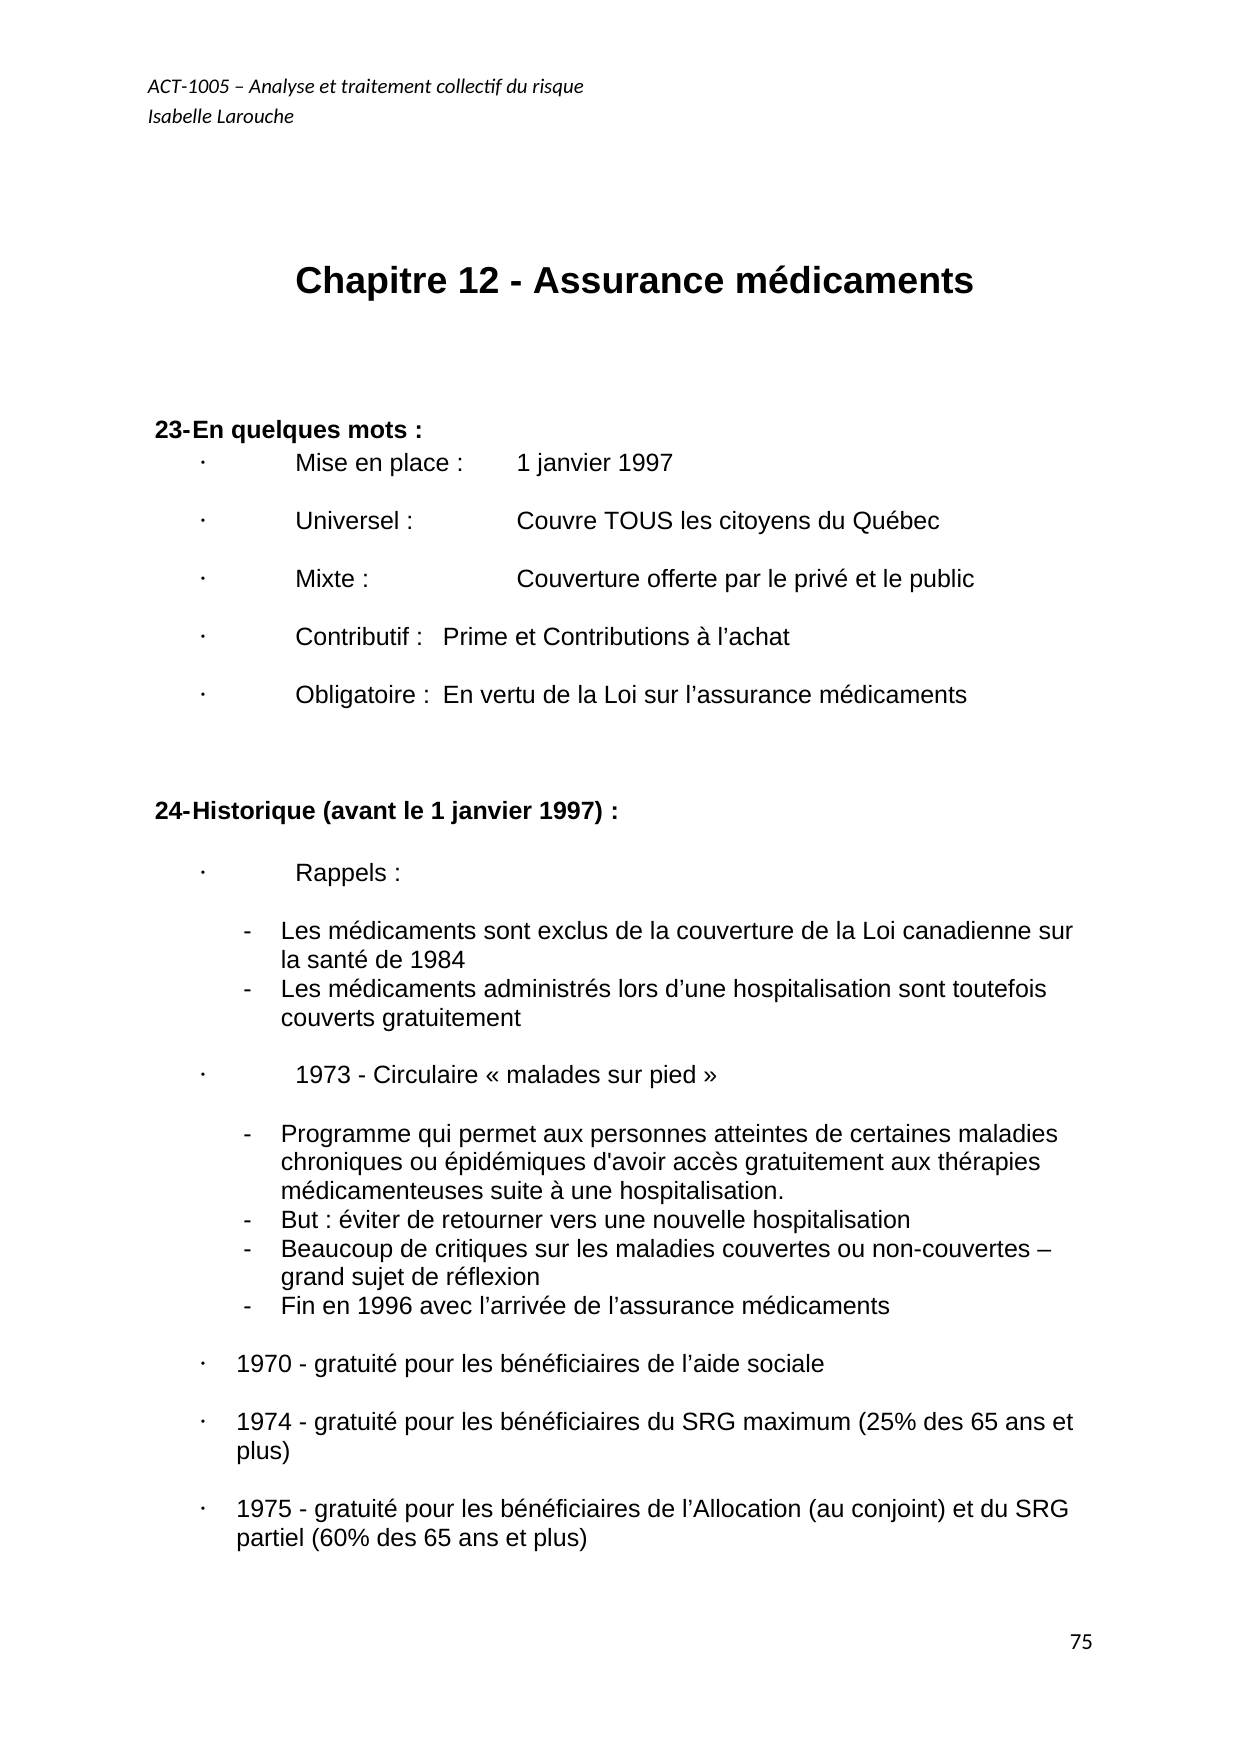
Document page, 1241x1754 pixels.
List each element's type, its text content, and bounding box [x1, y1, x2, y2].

list 1975 - gratuité pour les bénéficiaires de l’Allocation (au conjoint) et du SRG partiel (60% des 65 ans et plus) [199, 1494, 1093, 1551]
list 1970 - gratuité pour les bénéficiaires de l’aide sociale [199, 1349, 1093, 1378]
list Mixte : Couverture offerte par le privé et le public [199, 564, 1093, 593]
list Mise en place : 1 janvier 1997 [199, 448, 1093, 477]
list Beaucoup de critiques sur les maladies couvertes ou non-couvertes – grand sujet de réflexion [243, 1233, 1093, 1291]
list Programme qui permet aux personnes atteintes de certaines maladies chroniques ou épidémiques d'avoir accès gratuitement aux thérapies médicamenteuses suite à une hospitalisation. [243, 1118, 1093, 1205]
list But : éviter de retourner vers une nouvelle hospitalisation [243, 1205, 1093, 1233]
list Fin en 1996 avec l’arrivée de l’assurance médicaments [243, 1291, 1093, 1320]
list 1974 - gratuité pour les bénéficiaires du SRG maximum (25% des 65 ans et plus) [199, 1407, 1093, 1464]
list Historique (avant le 1 janvier 1997) : [154, 796, 1093, 825]
text Chapitre 12 - Assurance médicaments [177, 259, 1093, 302]
list Contributif : Prime et Contributions à l’achat [199, 622, 1093, 651]
list Les médicaments sont exclus de la couverture de la Loi canadienne sur la santé de 1984 [243, 916, 1093, 974]
list 1973 - Circulaire « malades sur pied » [199, 1061, 1093, 1089]
list Obligatoire : En vertu de la Loi sur l’assurance médicaments [199, 680, 1093, 709]
list Rappels : [199, 858, 1093, 887]
list Les médicaments administrés lors d’une hospitalisation sont toutefois couverts gratuitement [243, 974, 1093, 1031]
list En quelques mots : [154, 415, 1093, 444]
list Universel : Couvre TOUS les citoyens du Québec [199, 506, 1093, 535]
